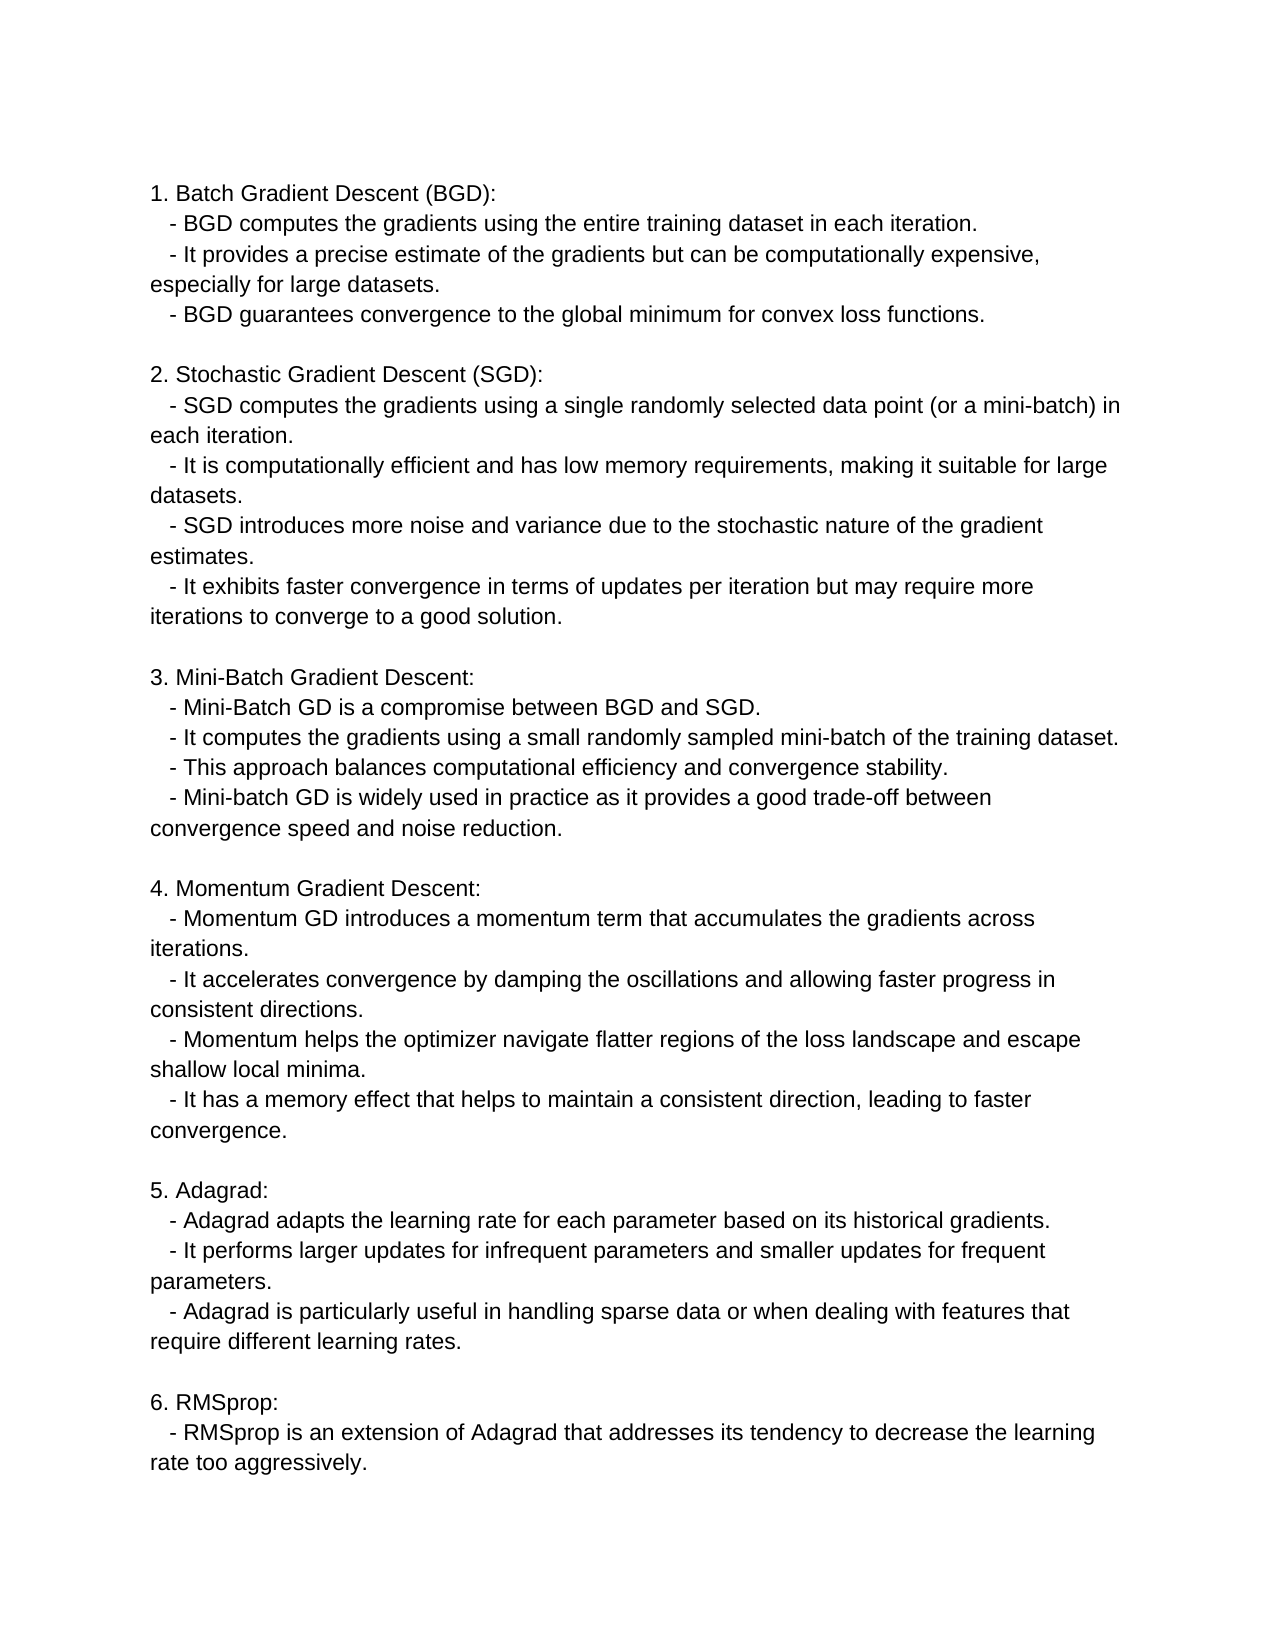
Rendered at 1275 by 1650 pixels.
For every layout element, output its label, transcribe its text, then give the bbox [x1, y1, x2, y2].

text - SGD introduces more noise and variance due to the stochastic nature of the gradient estimates. [150, 512, 1125, 569]
text 1. Batch Gradient Descent (BGD): [150, 180, 1125, 207]
text - Mini-Batch GD is a compromise between BGD and SGD. [150, 694, 1125, 720]
text - It has a memory effect that helps to maintain a consistent direction, leading to faster convergence. [150, 1086, 1125, 1143]
text - Momentum GD introduces a momentum term that accumulates the gradients across iterations. [150, 905, 1125, 962]
text - SGD computes the gradients using a single randomly selected data point (or a mini-batch) in each iteration. [150, 392, 1125, 448]
text - It computes the gradients using a small randomly sampled mini-batch of the training dataset. [150, 724, 1125, 750]
text - It performs larger updates for infrequent parameters and smaller updates for frequent parameters. [150, 1237, 1125, 1294]
text 5. Adagrad: [150, 1177, 1125, 1203]
text - Adagrad adapts the learning rate for each parameter based on its historical gradients. [150, 1207, 1125, 1234]
text 4. Momentum Gradient Descent: [150, 875, 1125, 901]
text 3. Mini-Batch Gradient Descent: [150, 663, 1125, 690]
text - Adagrad is particularly useful in handling sparse data or when dealing with features that require different learning rates. [150, 1298, 1125, 1354]
text - BGD computes the gradients using the entire training dataset in each iteration. [150, 210, 1125, 237]
text - It is computationally efficient and has low memory requirements, making it suitable for large datasets. [150, 452, 1125, 509]
text - It accelerates convergence by damping the oscillations and allowing faster progress in consistent directions. [150, 966, 1125, 1022]
text - BGD guarantees convergence to the global minimum for convex loss functions. [150, 301, 1125, 327]
text 2. Stochastic Gradient Descent (SGD): [150, 361, 1125, 388]
text 6. RMSprop: [150, 1388, 1125, 1415]
text - Momentum helps the optimizer navigate flatter regions of the loss landscape and escape shallow local minima. [150, 1026, 1125, 1083]
text - Mini-batch GD is widely used in practice as it provides a good trade-off between convergence speed and noise reduction. [150, 784, 1125, 841]
text - It provides a precise estimate of the gradients but can be computationally expensive, especially for large datasets. [150, 241, 1125, 297]
text - This approach balances computational efficiency and convergence stability. [150, 754, 1125, 781]
text - RMSprop is an extension of Adagrad that addresses its tendency to decrease the learning rate too aggressively. [150, 1419, 1125, 1475]
text - It exhibits faster convergence in terms of updates per iteration but may require more iterations to converge to a good solution. [150, 573, 1125, 629]
